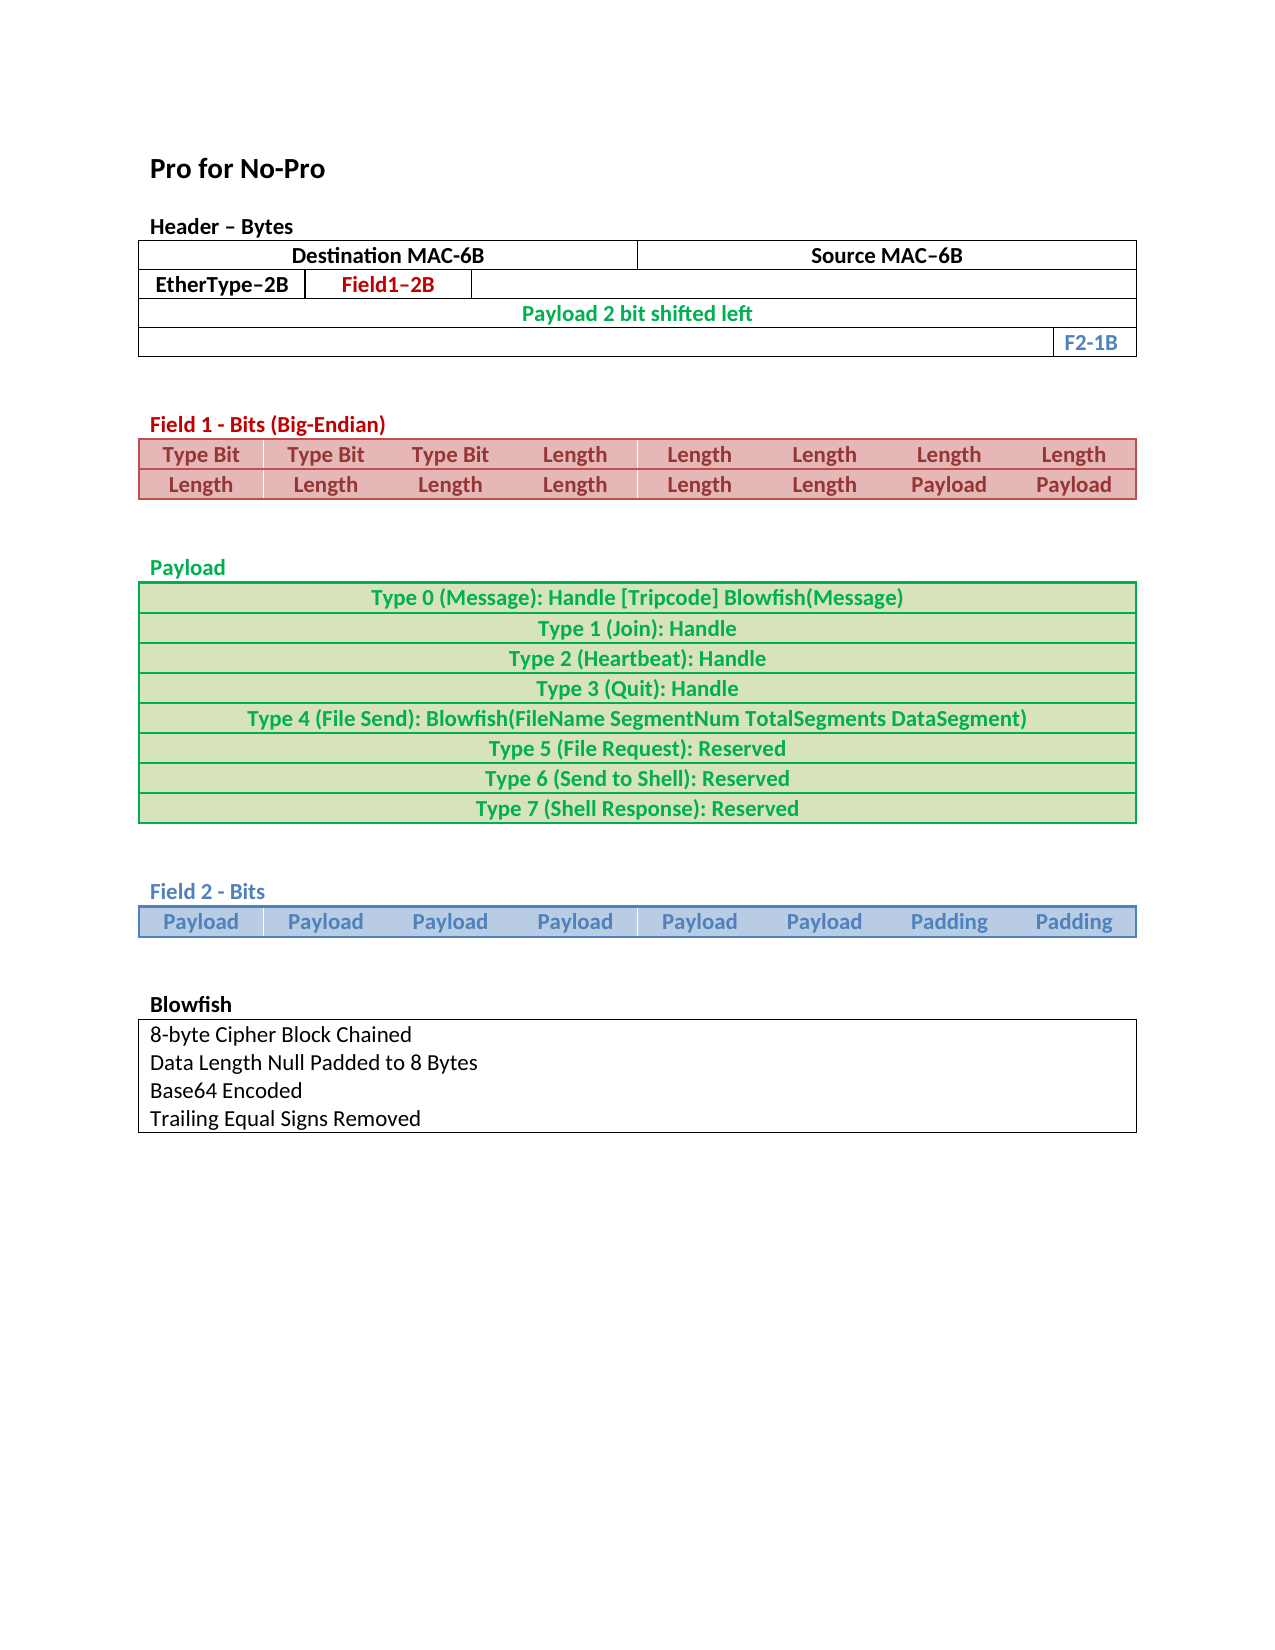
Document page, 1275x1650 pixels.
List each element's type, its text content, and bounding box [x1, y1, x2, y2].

table_cell Type 3 (Quit): Handle [140, 674, 1135, 702]
table_cell Field1–2B [306, 270, 471, 298]
table_cell Length [264, 470, 388, 498]
table_header Source MAC–6B [638, 241, 1136, 269]
table_header Type 0 (Message): Handle [Tripcode] Blowfish(Message) [140, 584, 1135, 612]
text Pro for No-Pro [150, 150, 1125, 186]
table_header Padding [887, 908, 1012, 936]
table_cell [139, 328, 1053, 356]
table_cell Payload [1012, 470, 1135, 498]
table_header Payload [513, 908, 637, 936]
table_cell Type 5 (File Request): Reserved [140, 734, 1135, 762]
table_cell Type 7 (Shell Response): Reserved [140, 794, 1135, 822]
table_cell EtherType–2B [139, 270, 304, 298]
table_cell Type 4 (File Send): Blowfish(FileName SegmentNum TotalSegments DataSegment) [140, 704, 1135, 732]
table_cell Type 1 (Join): Handle [140, 614, 1135, 642]
text Blowfish [150, 991, 1125, 1019]
table_header Payload [762, 908, 887, 936]
table_cell Type 6 (Send to Shell): Reserved [140, 764, 1135, 792]
table_header Payload [388, 908, 513, 936]
table_cell Payload [887, 470, 1012, 498]
text Field 2 - Bits [150, 877, 1125, 905]
table_header Padding [1012, 908, 1135, 936]
table_cell Type 2 (Heartbeat): Handle [140, 644, 1135, 672]
table_header Payload [638, 908, 762, 936]
table_cell [472, 270, 1136, 298]
table_header Payload [140, 908, 263, 936]
table_header 8-byte Cipher Block Chained Data Length Null Padded to 8 Bytes Base64 Encoded Trailing Equal Signs Removed [139, 1020, 1136, 1132]
table_header Type Bit [264, 440, 388, 468]
table_cell Length [513, 470, 637, 498]
table_header Payload [264, 908, 388, 936]
table_header Length [513, 440, 637, 468]
table_header Length [887, 440, 1012, 468]
table_cell Length [638, 470, 762, 498]
table_cell Payload 2 bit shifted left [139, 299, 1136, 327]
table_header Type Bit [140, 440, 263, 468]
text Field 1 - Bits (Big-Endian) [150, 410, 1125, 438]
table_header Length [762, 440, 887, 468]
table_header Type Bit [388, 440, 513, 468]
table_cell Length [388, 470, 513, 498]
text Header – Bytes [150, 212, 1125, 240]
table_header Length [1012, 440, 1135, 468]
table_cell Length [140, 470, 263, 498]
table_header Length [638, 440, 762, 468]
table_cell F2-1B [1054, 328, 1136, 356]
table_header Destination MAC-6B [139, 241, 637, 269]
table_cell Length [762, 470, 887, 498]
text Payload [150, 553, 1125, 581]
